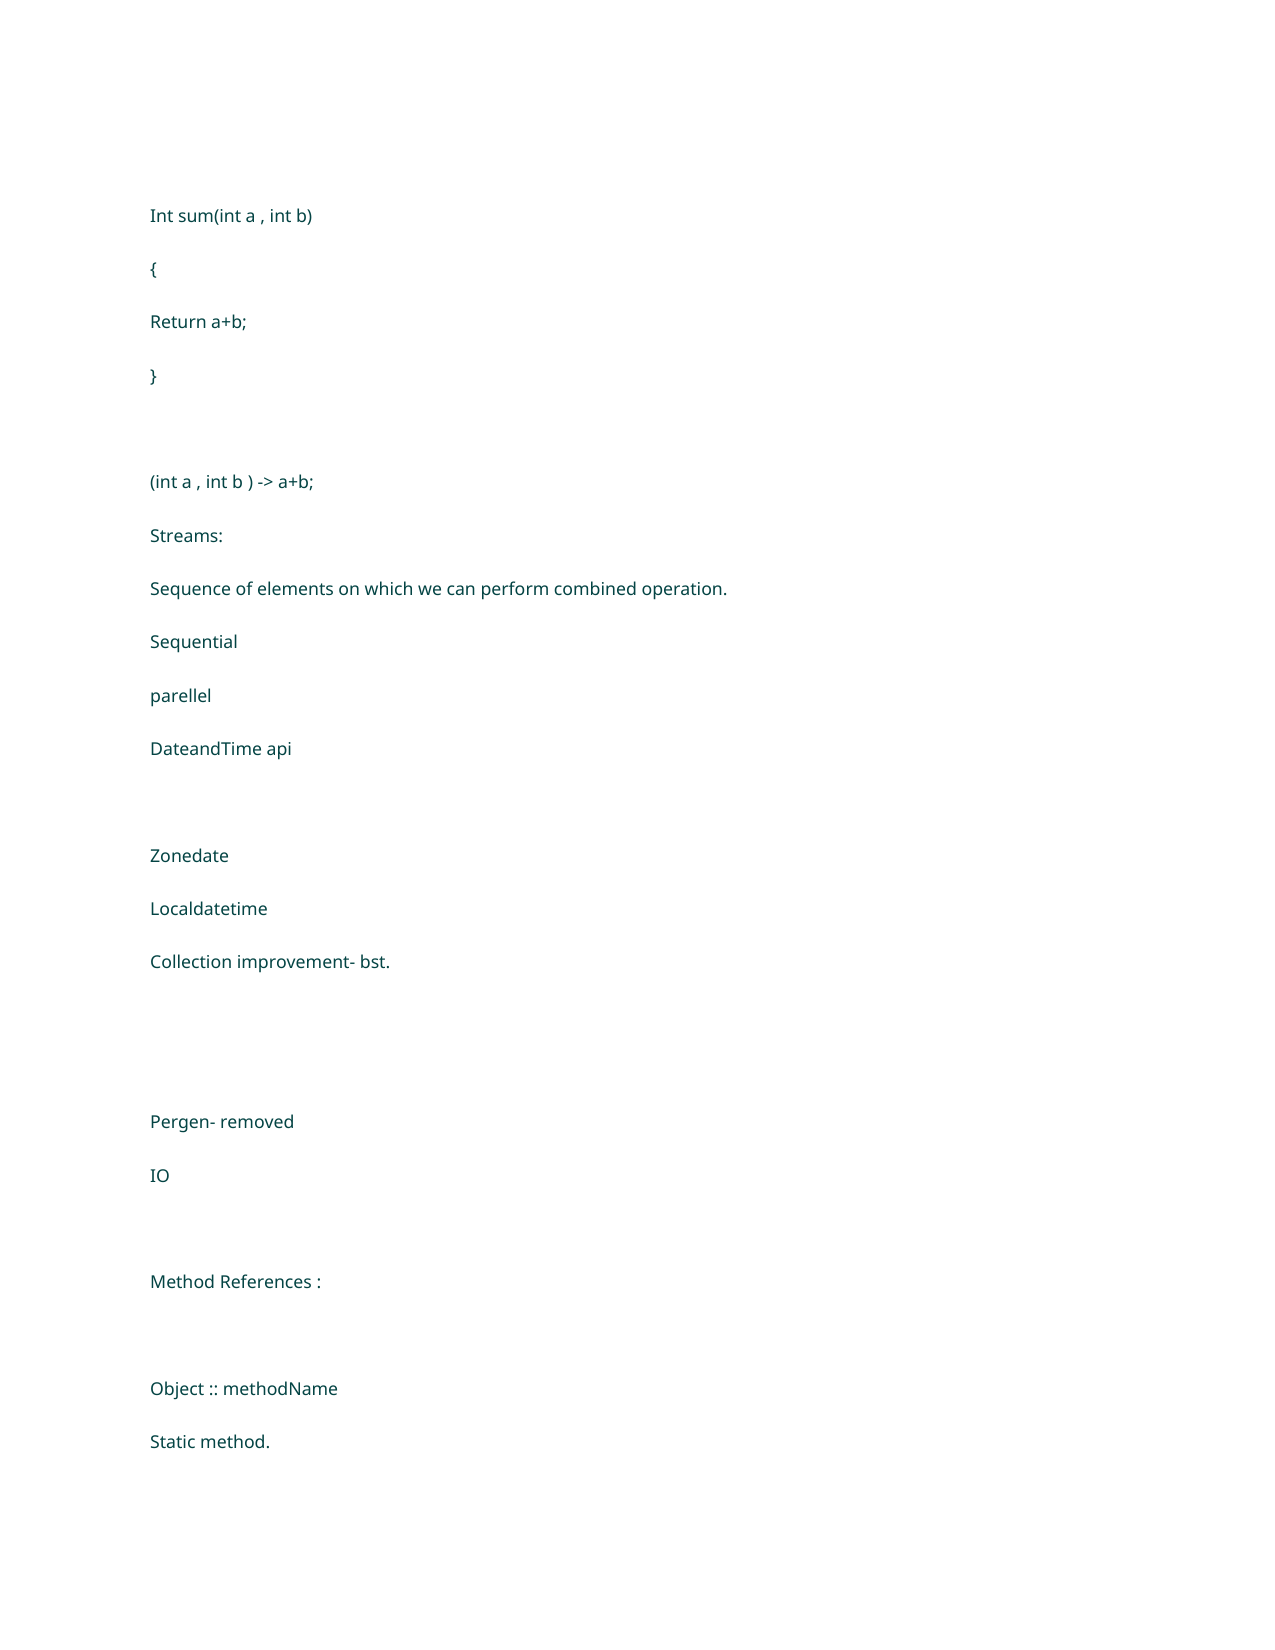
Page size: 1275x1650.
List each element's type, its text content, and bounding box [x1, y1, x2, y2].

text Return a+b; [150, 310, 1125, 334]
text Zonedate [150, 843, 1125, 867]
text Static method. [150, 1430, 1125, 1454]
text Localdatetime [150, 897, 1125, 921]
text (int a , int b ) -> a+b; [150, 470, 1125, 494]
text { [150, 257, 1125, 281]
text Collection improvement- bst. [150, 950, 1125, 974]
text Pergen- removed [150, 1110, 1125, 1134]
text } [150, 363, 1125, 387]
text Object :: methodName [150, 1377, 1125, 1401]
text Sequential [150, 630, 1125, 654]
text Method References : [150, 1270, 1125, 1294]
text Int sum(int a , int b) [150, 203, 1125, 227]
text Sequence of elements on which we can perform combined operation. [150, 577, 1125, 601]
text parellel [150, 683, 1125, 707]
text IO [150, 1163, 1125, 1187]
text DateandTime api [150, 737, 1125, 761]
text Streams: [150, 523, 1125, 547]
